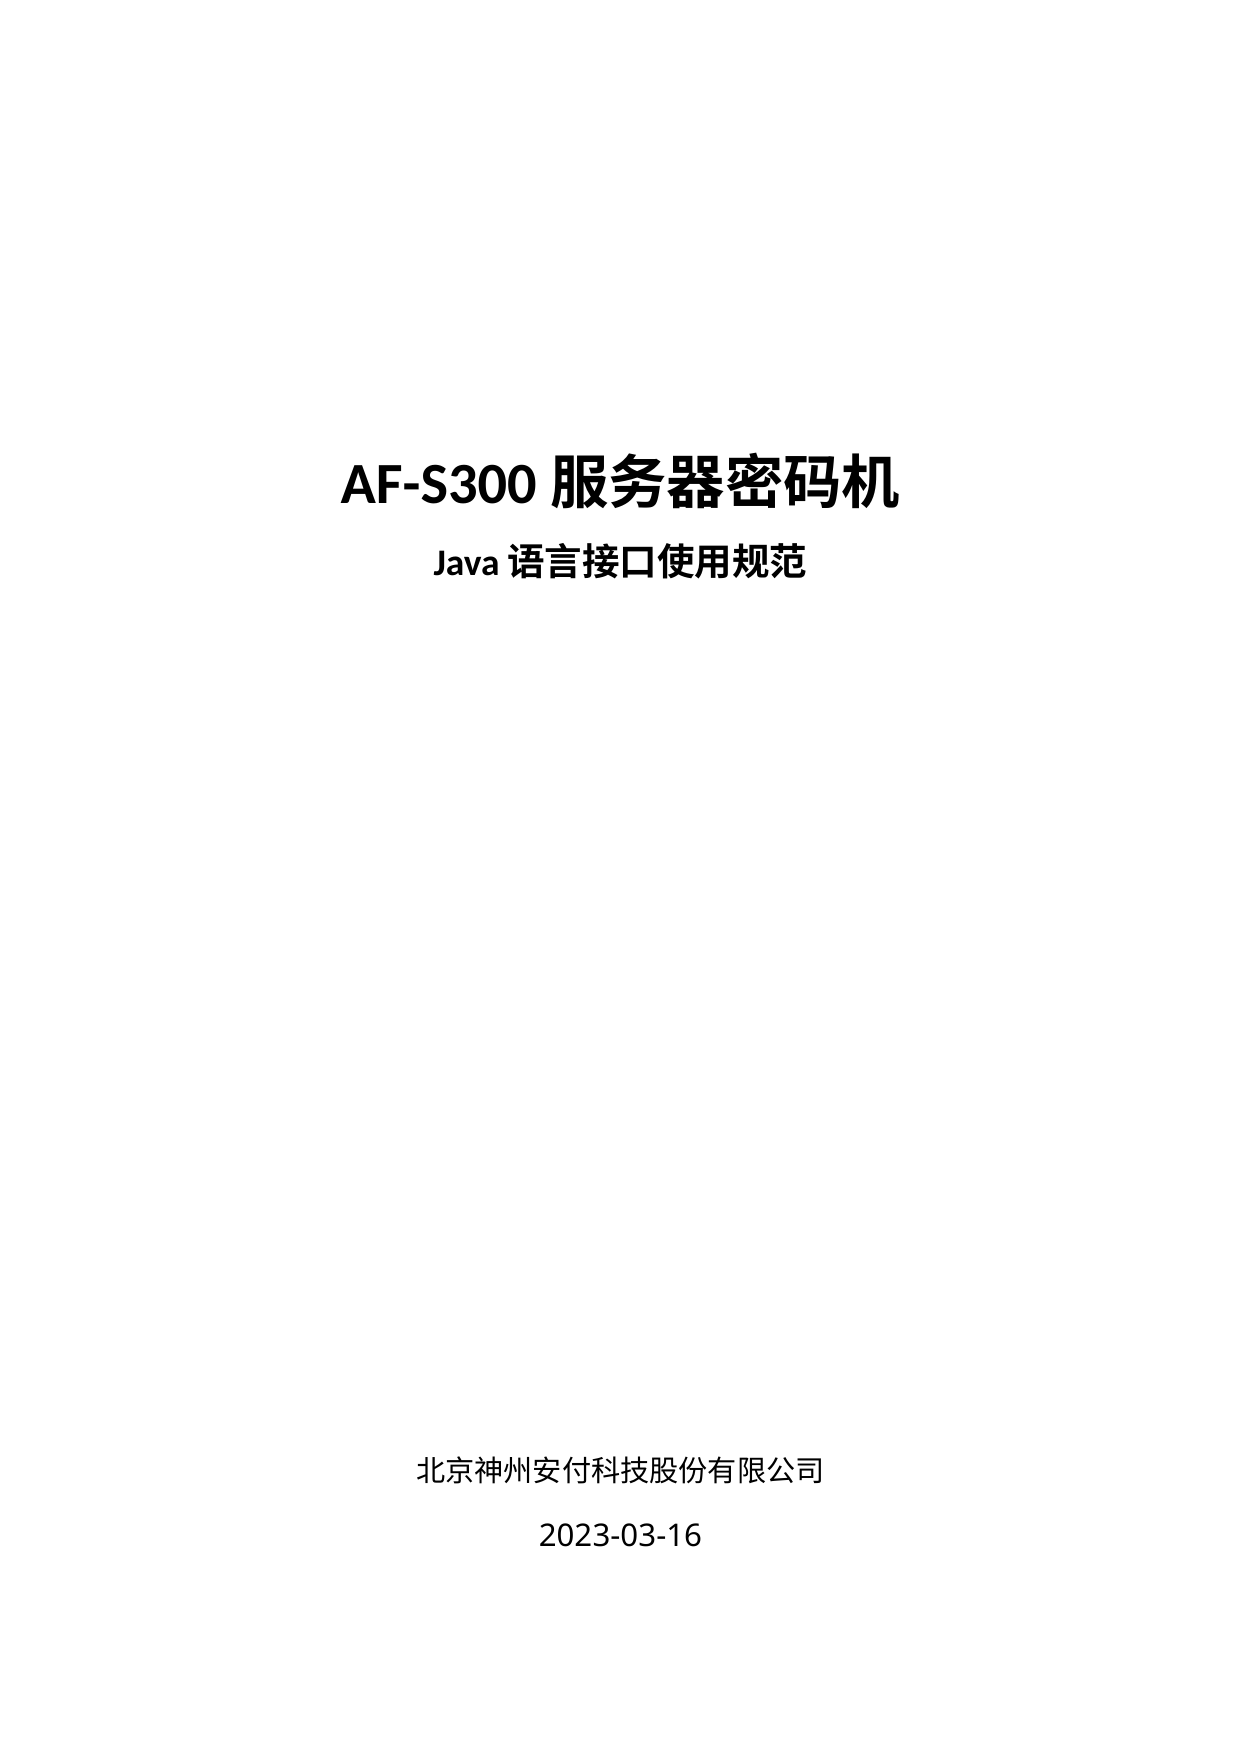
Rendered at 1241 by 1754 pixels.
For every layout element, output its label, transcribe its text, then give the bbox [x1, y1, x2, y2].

text 北京神州安付科技股份有限公司 [187, 1436, 1053, 1501]
text AF-S300 服务器密码机 [187, 429, 1053, 526]
text 2023-03-16 [187, 1501, 1053, 1566]
text Java语言接口使用规范 [187, 526, 1053, 591]
